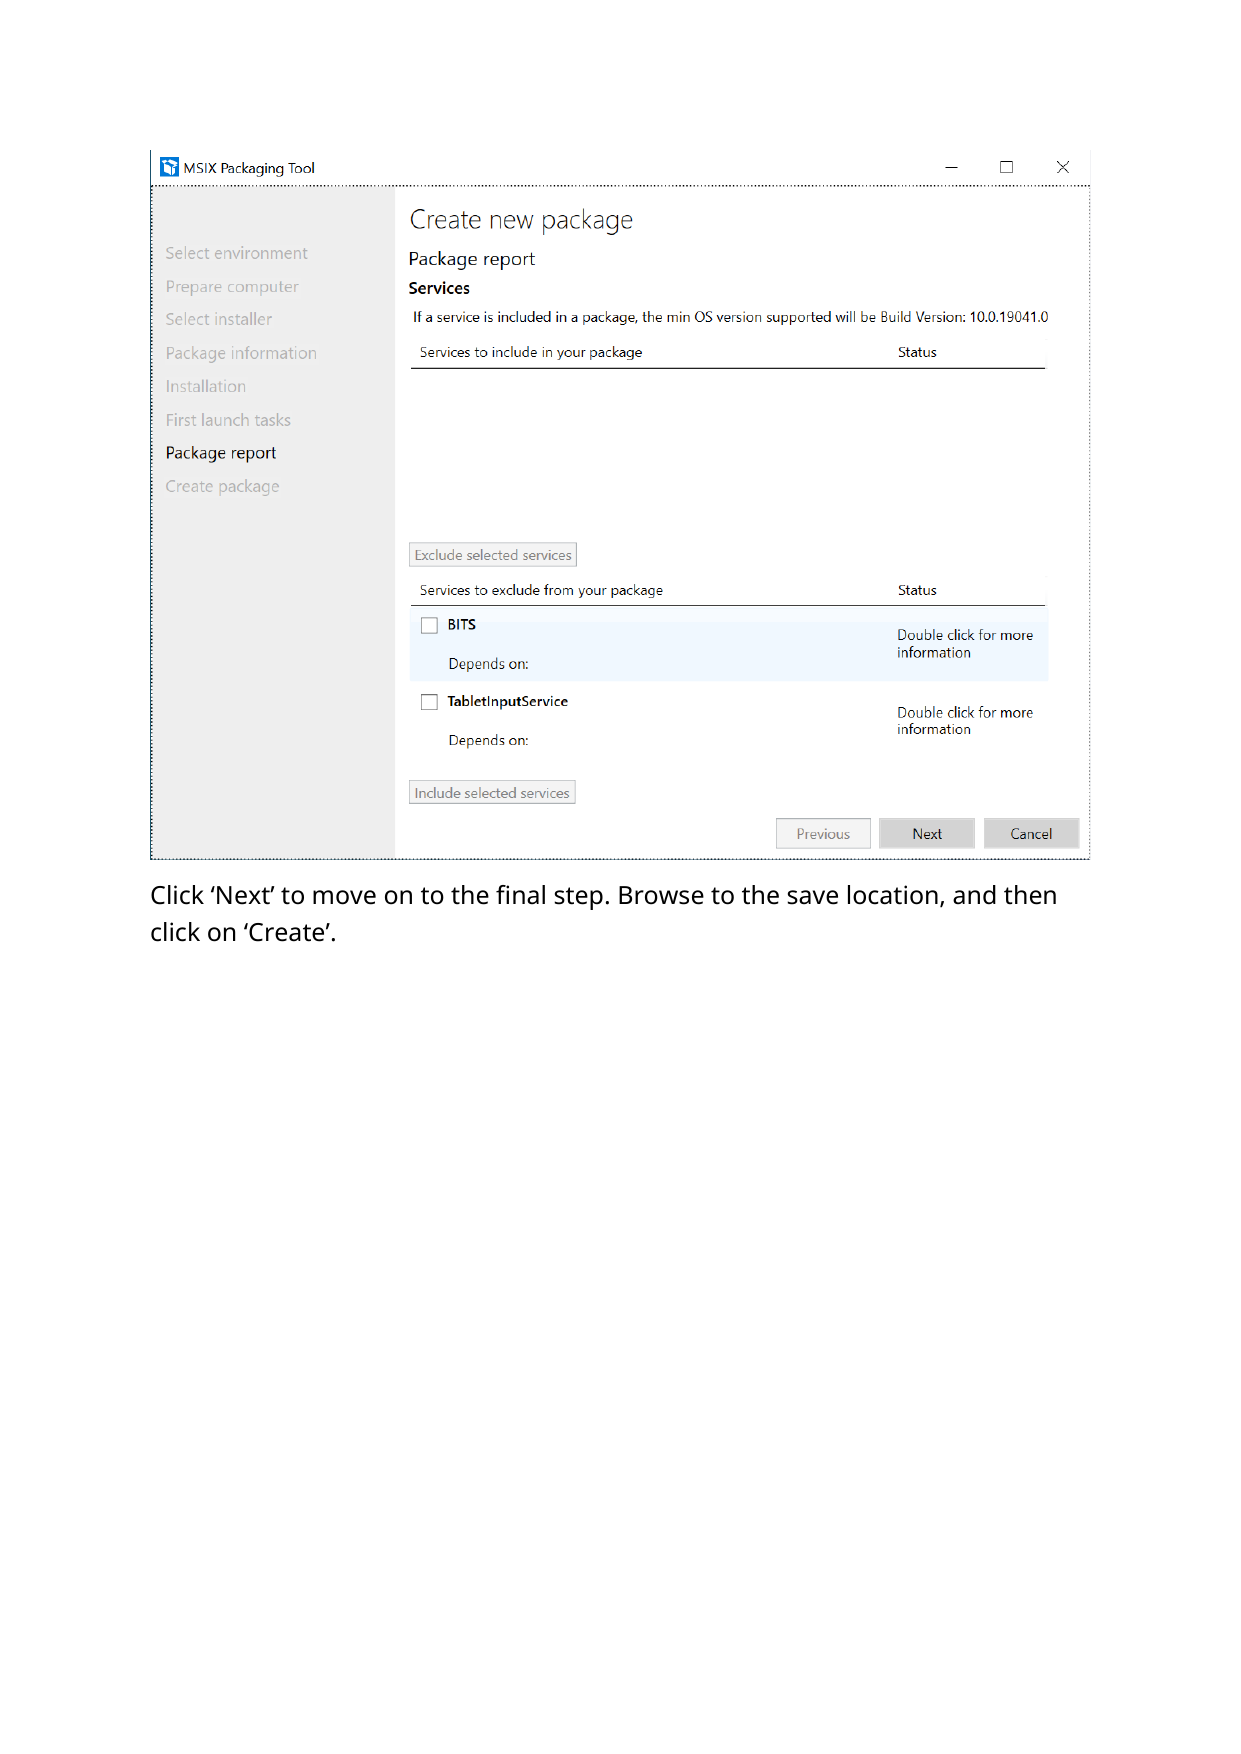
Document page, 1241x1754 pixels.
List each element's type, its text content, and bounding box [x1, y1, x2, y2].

picture [150, 150, 1091, 860]
text Click ‘Next’ to move on to the final step. Browse to the save location, and then click on ‘Create’. [150, 878, 1090, 949]
